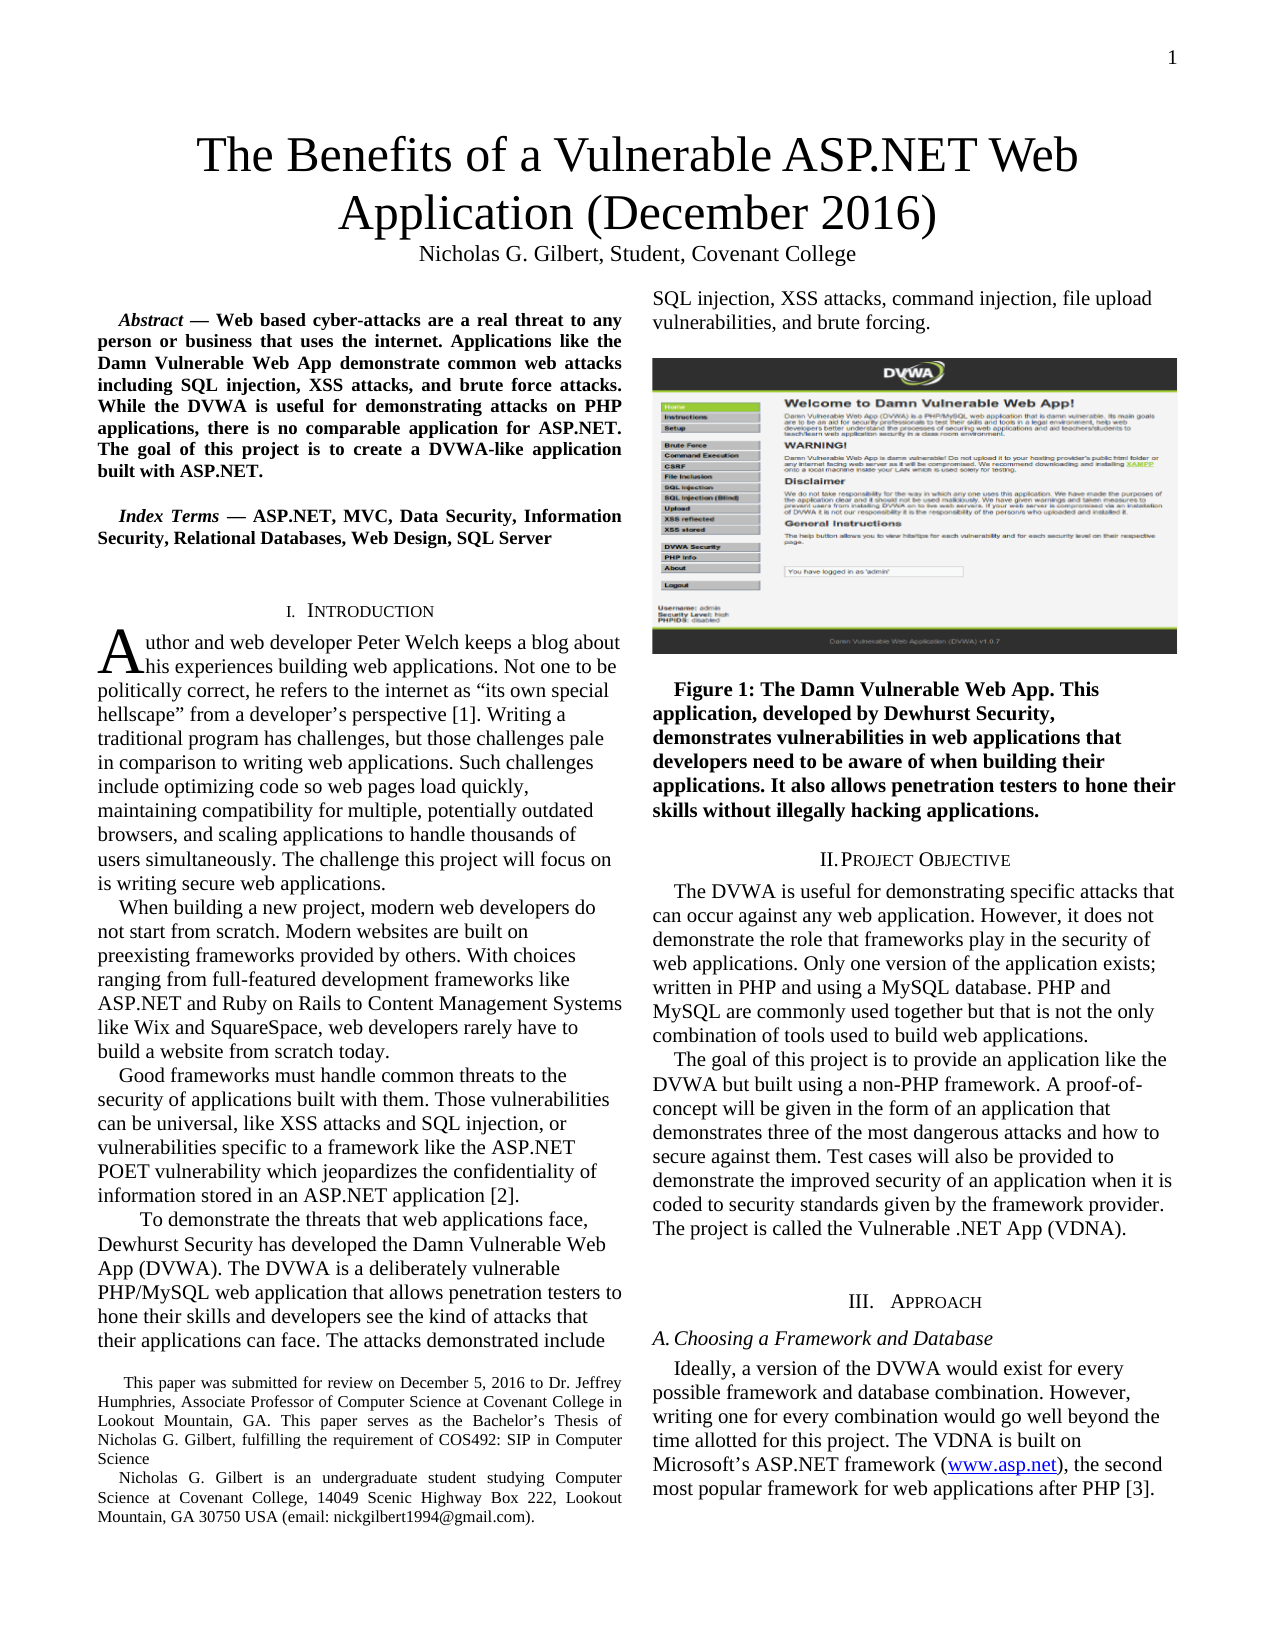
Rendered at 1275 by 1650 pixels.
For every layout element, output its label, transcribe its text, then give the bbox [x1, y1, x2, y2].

subtitle Project Objective [652, 847, 1177, 871]
text uthor and web developer Peter Welch keeps a blog about his experiences building web applications. Not one to be politically correct, he refers to the internet as “its own special hellscape” from a developer’s perspective [1]. Writing a traditional program has challenges, but those challenges pale in comparison to writing web applications. Such challenges include optimizing code so web pages load quickly, maintaining compatibility for multiple, potentially outdated browsers, and scaling applications to handle thousands of users simultaneously. The challenge this project will focus on is writing secure web applications. [97, 630, 622, 894]
subtitle Choosing a Framework and Database [652, 1326, 1177, 1349]
text Nicholas G. Gilbert, Student, Covenant College [150, 240, 1125, 266]
title The Benefits of a Vulnerable ASP.NET Web Application (December 2016) [150, 125, 1125, 240]
text When building a new project, modern web developers do not start from scratch. Modern websites are built on preexisting frameworks provided by others. With choices ranging from full-featured development frameworks like ASP.NET and Ruby on Rails to Content Management Systems like Wix and SquareSpace, web developers rarely have to build a website from scratch today. [97, 894, 622, 1063]
text The DVWA is useful for demonstrating specific attacks that can occur against any web application. However, it does not demonstrate the role that frameworks play in the security of web applications. Only one version of the application exists; written in PHP and using a MySQL database. PHP and MySQL are commonly used together but that is not the only combination of tools used to build web applications. [652, 879, 1177, 1047]
subtitle Approach [652, 1289, 1177, 1313]
text Good frameworks must handle common threats to the security of applications built with them. Those vulnerabilities can be universal, like XSS attacks and SQL injection, or vulnerabilities specific to a framework like the ASP.NET POET vulnerability which jeopardizes the confidentiality of information stored in an ASP.NET application [2]. [97, 1063, 622, 1207]
text Abstract — Web based cyber-attacks are a real threat to any person or business that uses the internet. Applications like the Damn Vulnerable Web App demonstrate common web attacks including SQL injection, XSS attacks, and brute force attacks. While the DVWA is useful for demonstrating attacks on PHP applications, there is no comparable application for ASP.NET. The goal of this project is to create a DVWA-like application built with ASP.NET. [97, 309, 622, 481]
text To demonstrate the threats that web applications face, Dewhurst Security has developed the Damn Vulnerable Web App (DVWA). The DVWA is a deliberately vulnerable PHP/MySQL web application that allows penetration testers to hone their skills and developers see the kind of attacks that their applications can face. The attacks demonstrated include SQL injection, XSS attacks, command injection, file upload vulnerabilities, and brute forcing. [652, 105, 1177, 334]
text Ideally, a version of the DVWA would exist for every possible framework and database combination. However, writing one for every combination would go well beyond the time allotted for this project. The VDNA is built on Microsoft’s ASP.NET framework (www.asp.net), the second most popular framework for web applications after PHP [3]. [652, 1356, 1177, 1500]
text Index Terms — ASP.NET, MVC, Data Security, Information Security, Relational Databases, Web Design, SQL Server [97, 505, 622, 548]
text The goal of this project is to provide an application like the DVWA but built using a non-PHP framework. A proof-of-concept will be given in the form of an application that demonstrates three of the most dangerous attacks and how to secure against them. Test cases will also be provided to demonstrate the improved security of an application when it is coded to security standards given by the framework provider. The project is called the Vulnerable .NET App (VDNA). [652, 1047, 1177, 1240]
picture [652, 358, 1178, 654]
text To demonstrate the threats that web applications face, Dewhurst Security has developed the Damn Vulnerable Web App (DVWA). The DVWA is a deliberately vulnerable PHP/MySQL web application that allows penetration testers to hone their skills and developers see the kind of attacks that their applications can face. The attacks demonstrated include SQL injection, XSS attacks, command injection, file upload vulnerabilities, and brute forcing. [97, 1207, 622, 1352]
subtitle INTRODUCTION [97, 597, 622, 622]
text Figure 1: The Damn Vulnerable Web App. This application, developed by Dewhurst Security, demonstrates vulnerabilities in web applications that developers need to be aware of when building their applications. It also allows penetration testers to hone their skills without illegally hacking applications. [652, 677, 1177, 822]
